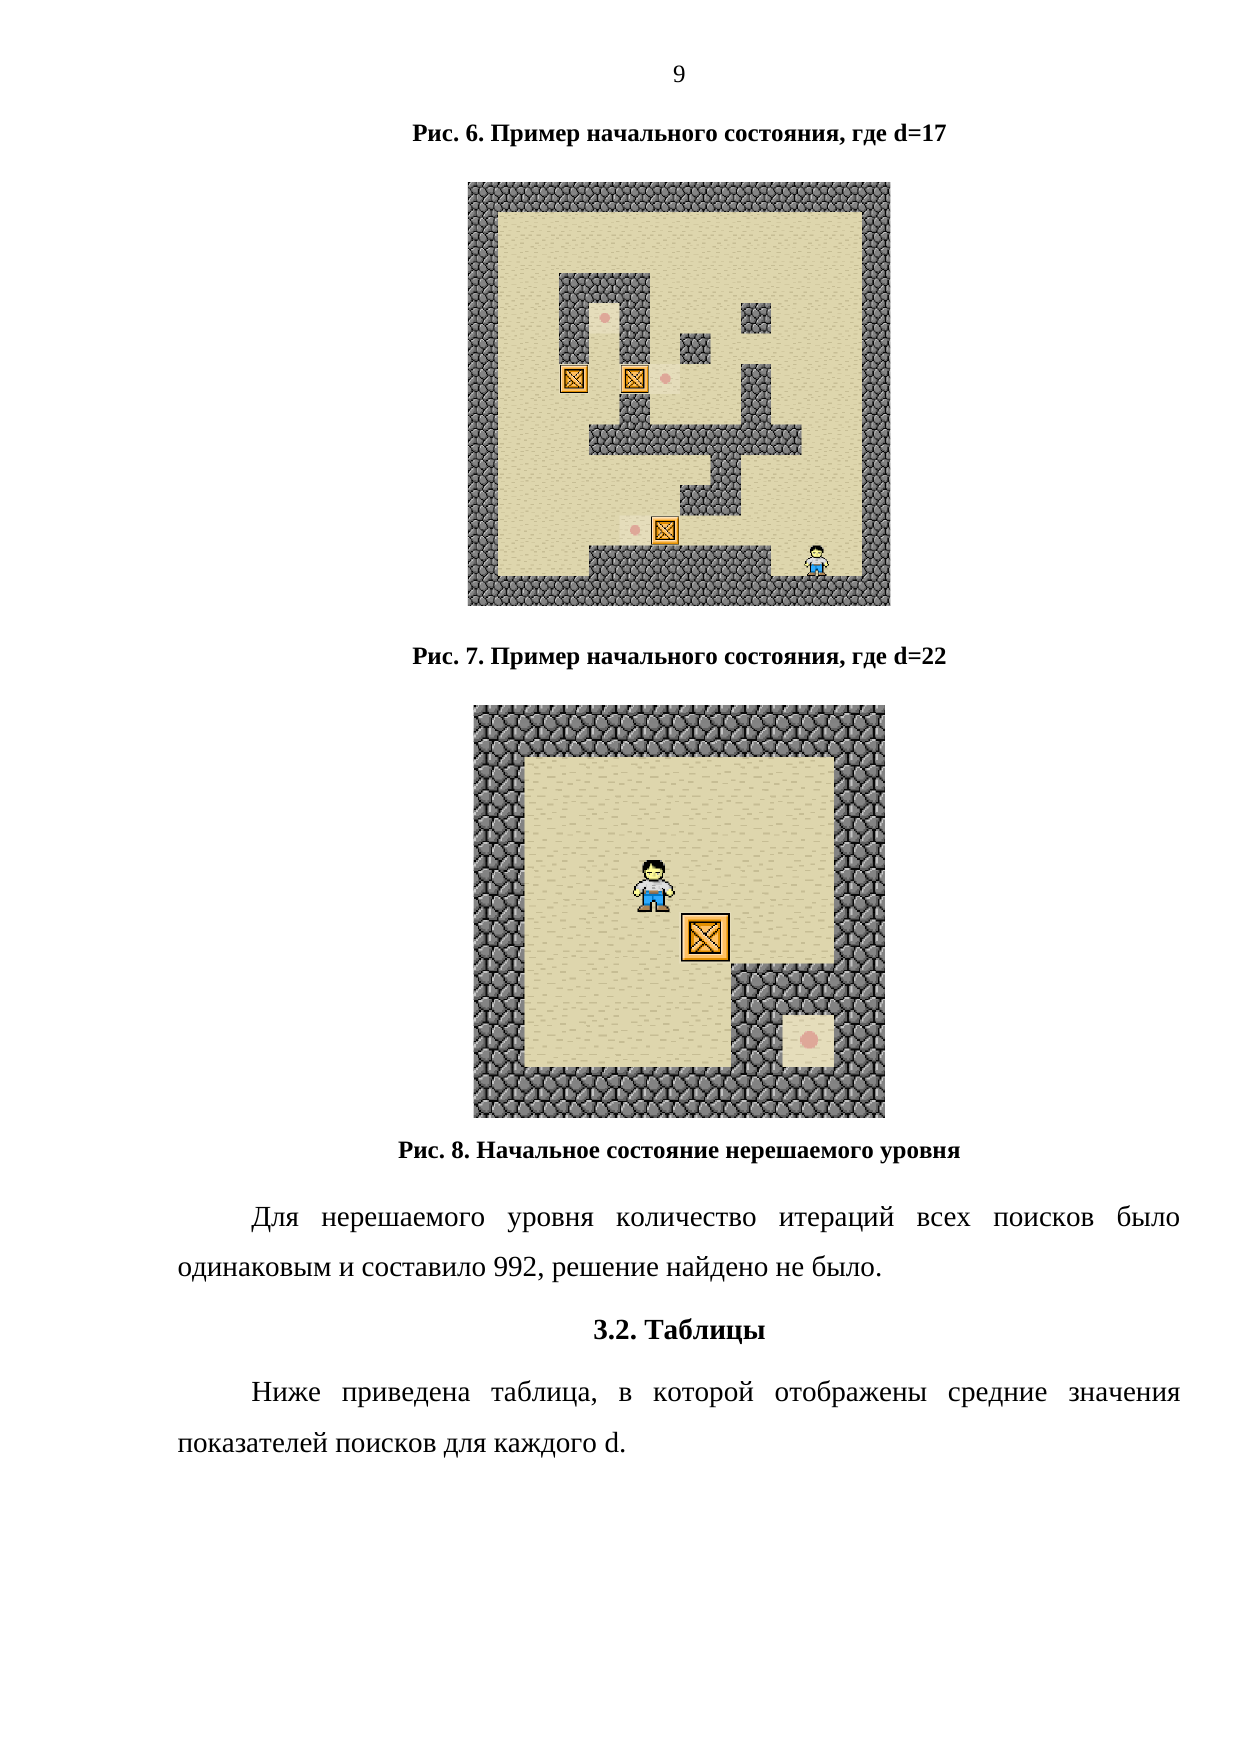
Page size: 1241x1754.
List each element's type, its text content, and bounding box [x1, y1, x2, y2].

text Ниже приведена таблица, в которой отображены средние значения показателей поисков для каждого d. [177, 1374, 1181, 1458]
text Рис. 7. Пример начального состояния, где d=22 [177, 641, 1181, 670]
picture [467, 182, 891, 606]
text Рис. 8. Начальное состояние нерешаемого уровня [177, 1135, 1181, 1163]
subtitle Таблицы [177, 1312, 1181, 1345]
text Для нерешаемого уровня количество итераций всех поисков было одинаковым и составило 992, решение найдено не было. [177, 1199, 1181, 1282]
text Рис. 6. Пример начального состояния, где d=17 [177, 118, 1181, 147]
picture [473, 705, 885, 1118]
